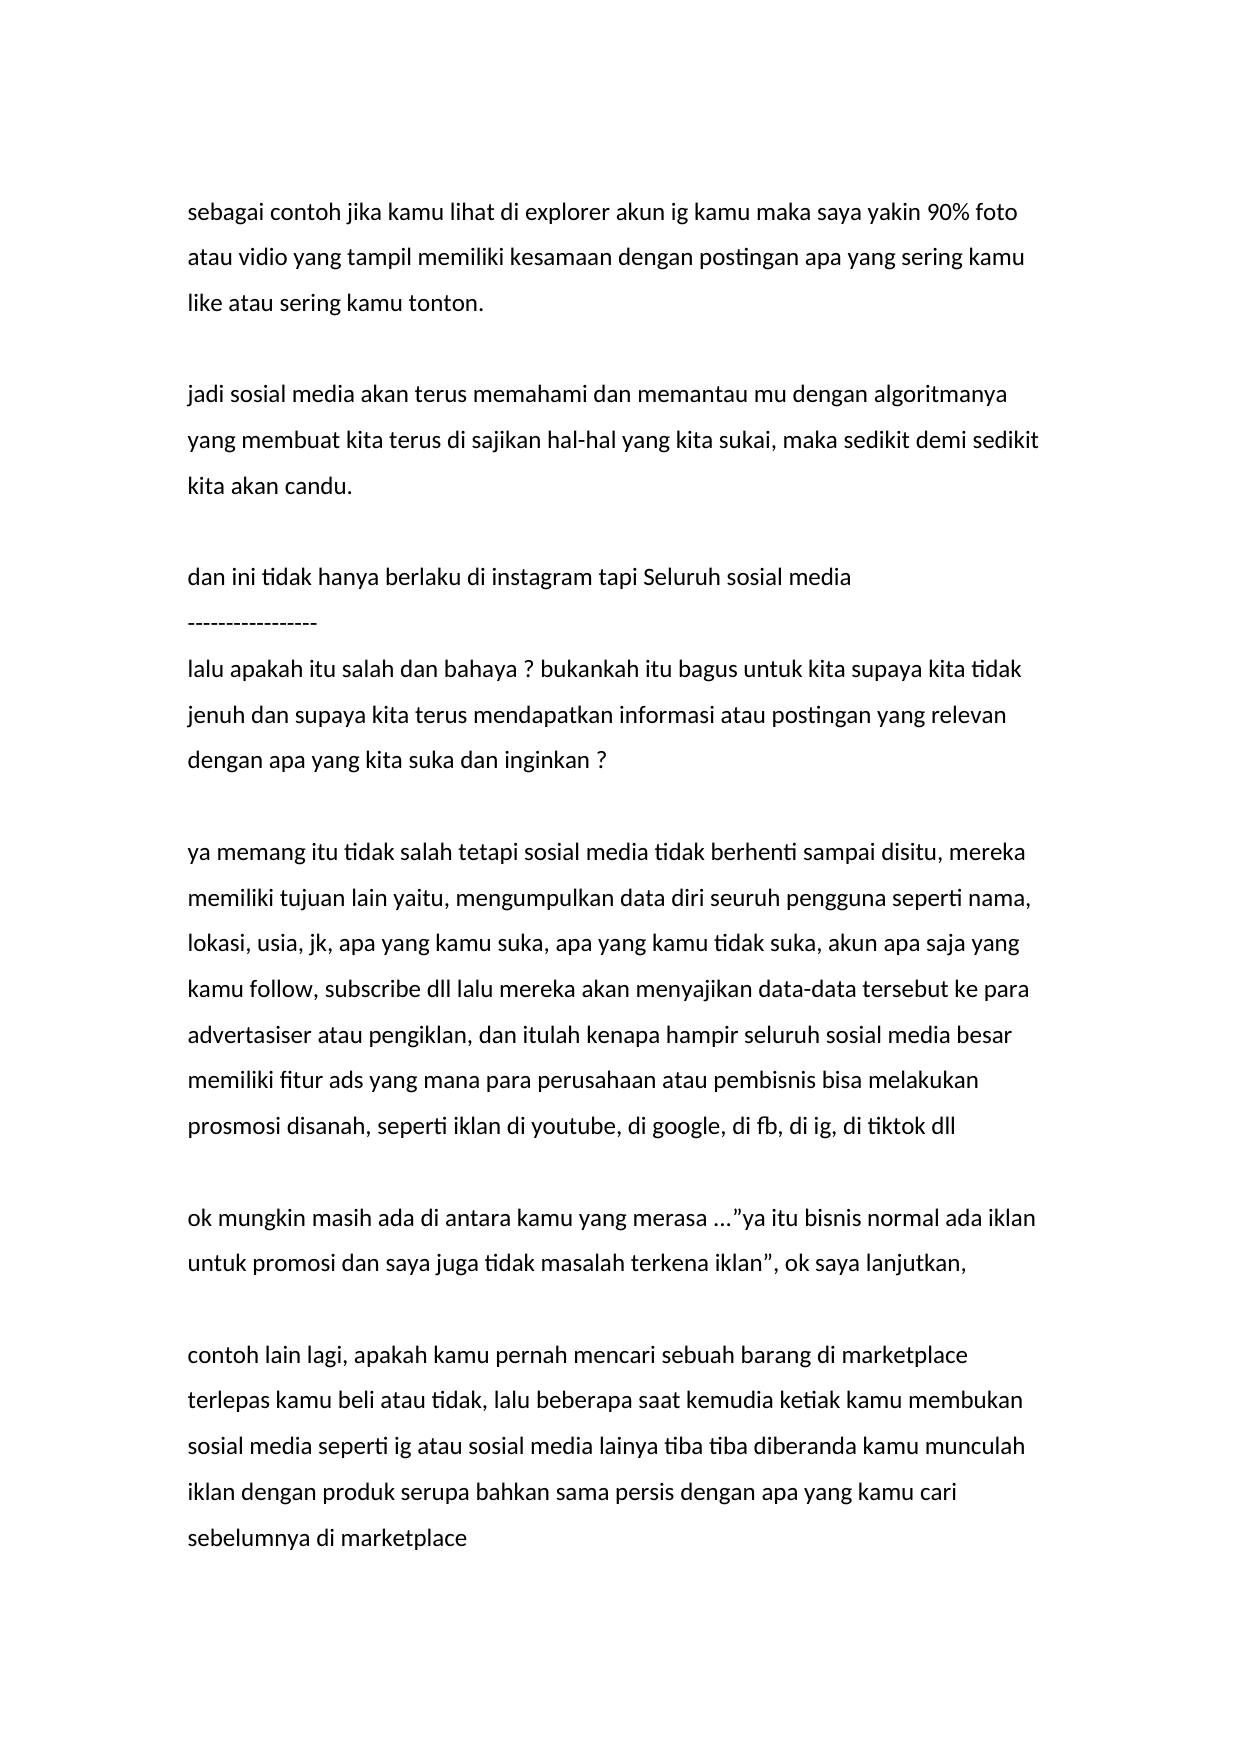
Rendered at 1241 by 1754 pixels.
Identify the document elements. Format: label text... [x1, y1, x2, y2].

list ----------------- [187, 607, 1053, 638]
list dan ini tidak hanya berlaku di instagram tapi Seluruh sosial media [187, 562, 1053, 592]
list ya memang itu tidak salah tetapi sosial media tidak berhenti sampai disitu, mereka memiliki tujuan lain yaitu, mengumpulkan data diri seuruh pengguna seperti nama, lokasi, usia, jk, apa yang kamu suka, apa yang kamu tidak suka, akun apa saja yang kamu follow, subscribe dll lalu mereka akan menyajikan data-data tersebut ke para advertasiser atau pengiklan, dan itulah kenapa hampir seluruh sosial media besar memiliki fitur ads yang mana para perusahaan atau pembisnis bisa melakukan prosmosi disanah, seperti iklan di youtube, di google, di fb, di ig, di tiktok dll [187, 836, 1053, 1141]
list sebagai contoh jika kamu lihat di explorer akun ig kamu maka saya yakin 90% foto atau vidio yang tampil memiliki kesamaan dengan postingan apa yang sering kamu like atau sering kamu tonton. [187, 196, 1053, 318]
list ok mungkin masih ada di antara kamu yang merasa ...”ya itu bisnis normal ada iklan untuk promosi dan saya juga tidak masalah terkena iklan”, ok saya lanjutkan, [187, 1202, 1053, 1278]
list jadi sosial media akan terus memahami dan memantau mu dengan algoritmanya yang membuat kita terus di sajikan hal-hal yang kita sukai, maka sedikit demi sedikit kita akan candu. [187, 379, 1053, 501]
list lalu apakah itu salah dan bahaya ? bukankah itu bagus untuk kita supaya kita tidak jenuh dan supaya kita terus mendapatkan informasi atau postingan yang relevan dengan apa yang kita suka dan inginkan ? [187, 653, 1053, 775]
list contoh lain lagi, apakah kamu pernah mencari sebuah barang di marketplace terlepas kamu beli atau tidak, lalu beberapa saat kemudia ketiak kamu membukan sosial media seperti ig atau sosial media lainya tiba tiba diberanda kamu munculah iklan dengan produk serupa bahkan sama persis dengan apa yang kamu cari sebelumnya di marketplace [187, 1339, 1053, 1552]
